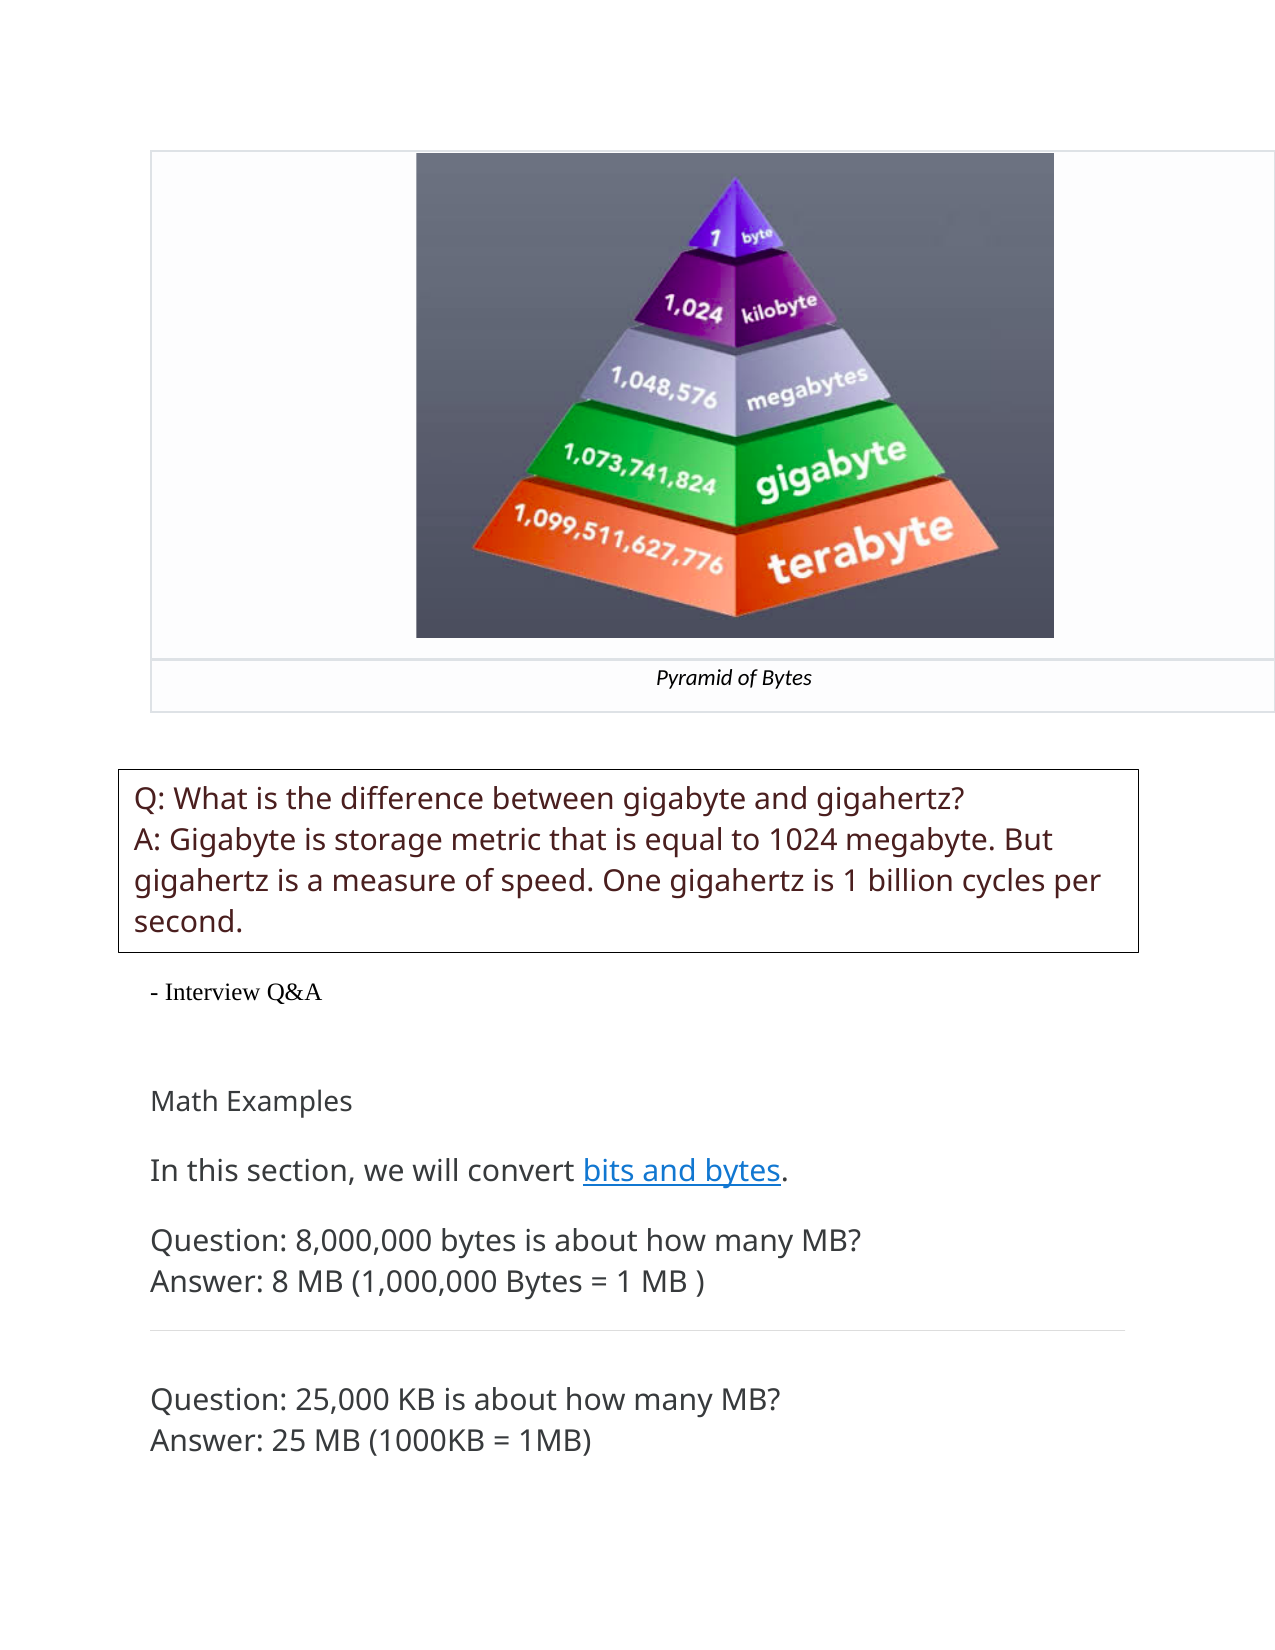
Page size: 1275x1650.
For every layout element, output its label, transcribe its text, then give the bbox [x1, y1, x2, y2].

text Question: 25,000 KB is about how many MB? Answer: 25 MB (1000KB = 1MB) [150, 1378, 1125, 1460]
picture [416, 153, 1054, 638]
text Question: 8,000,000 bytes is about how many MB? Answer: 8 MB (1,000,000 Bytes = 1 MB ) [150, 1219, 1125, 1302]
text - Interview Q&A [150, 977, 1125, 1005]
table_header [152, 152, 1274, 658]
subtitle Math Examples [150, 1081, 1125, 1120]
table_cell Pyramid of Bytes [152, 661, 1274, 711]
text In this section, we will convert bits and bytes. [150, 1149, 1125, 1190]
